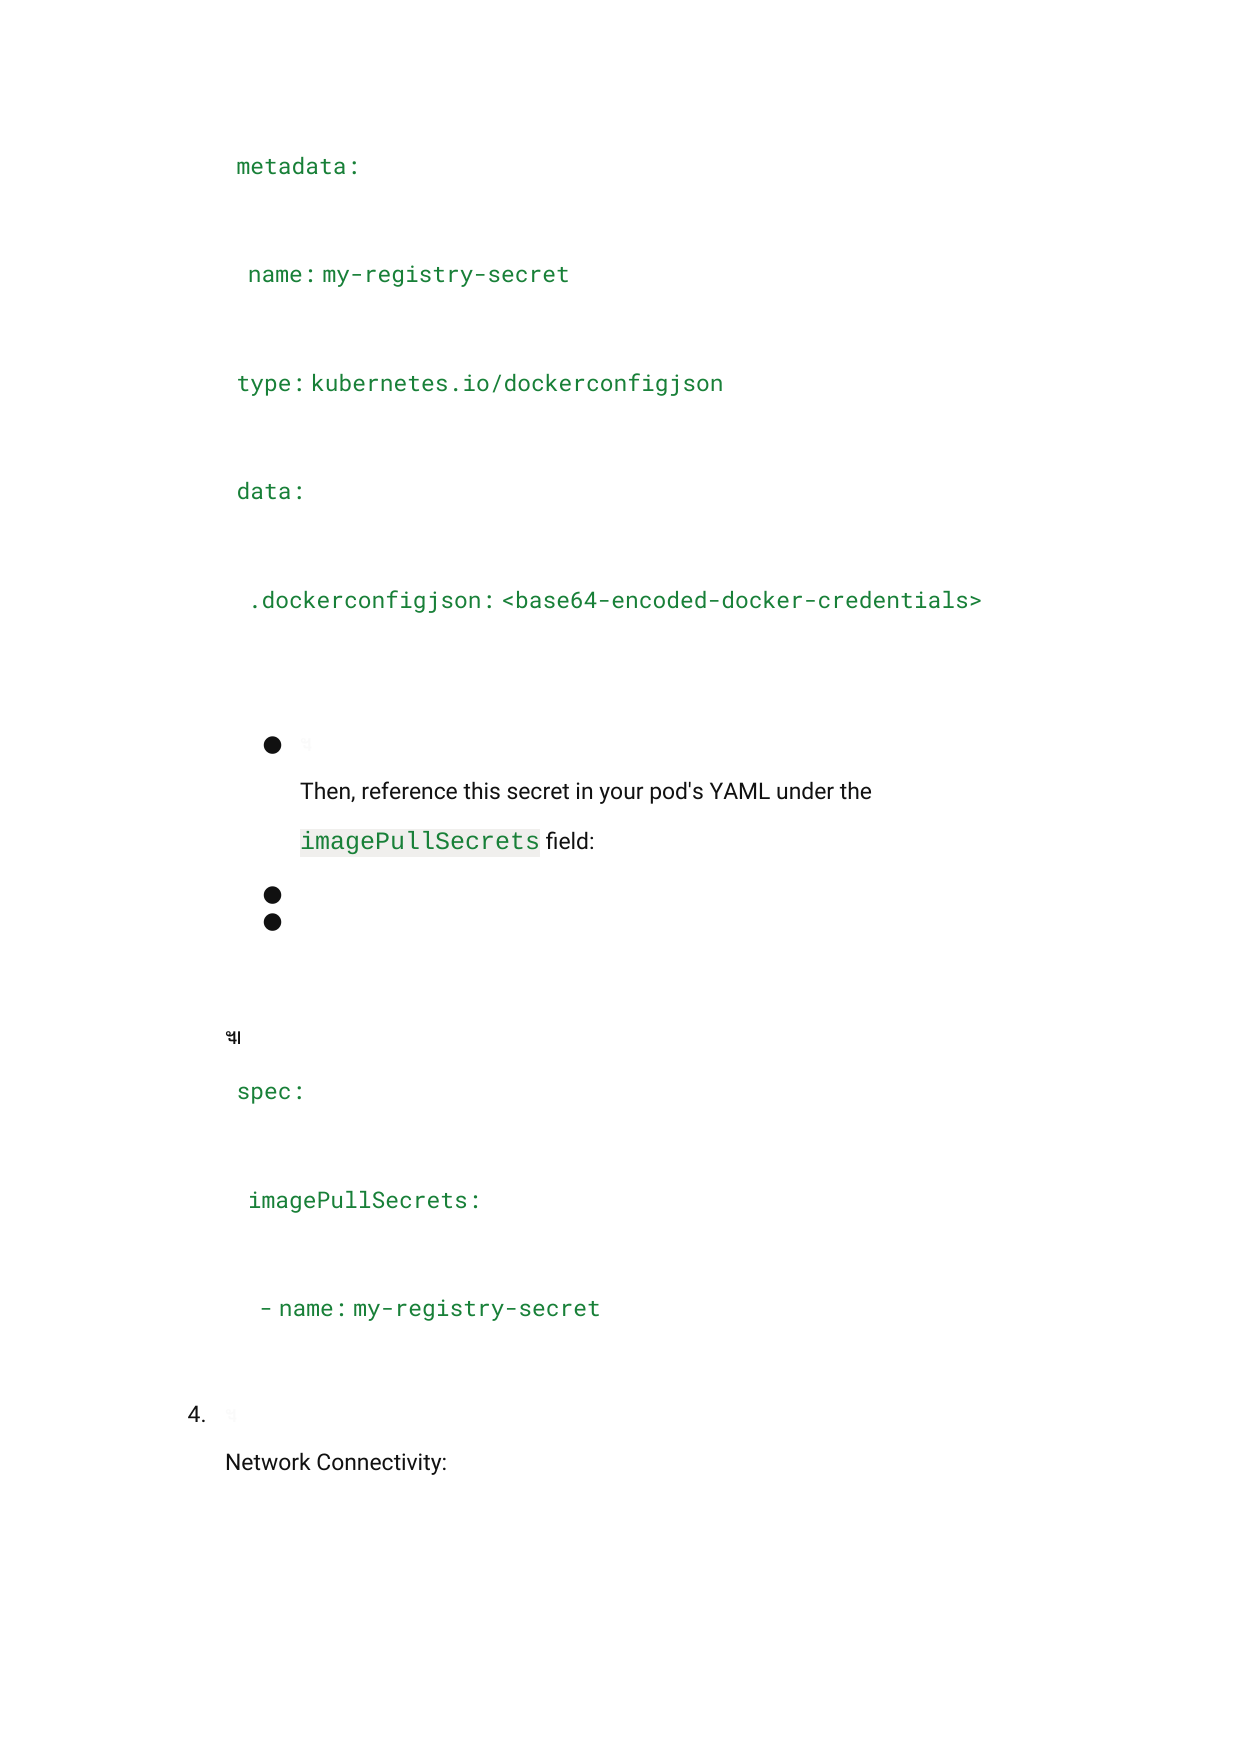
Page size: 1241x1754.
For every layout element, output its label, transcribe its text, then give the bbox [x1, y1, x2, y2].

text metadata: [225, 150, 1090, 180]
list  Network Connectivity: [187, 1401, 1090, 1476]
text name: my-registry-secret [225, 258, 1090, 289]
text .dockerconfigjson: <base64-encoded-docker-credentials> [225, 584, 1090, 614]
text - name: my-registry-secret [225, 1293, 1090, 1323]
text type: kubernetes.io/dockerconfigjson [225, 367, 1090, 397]
text imagePullSecrets: [225, 1184, 1090, 1214]
text data: [225, 476, 1090, 506]
text  spec: [225, 1026, 1090, 1106]
list  Then, reference this secret in your pod's YAML under the imagePullSecrets field: [262, 730, 1090, 857]
